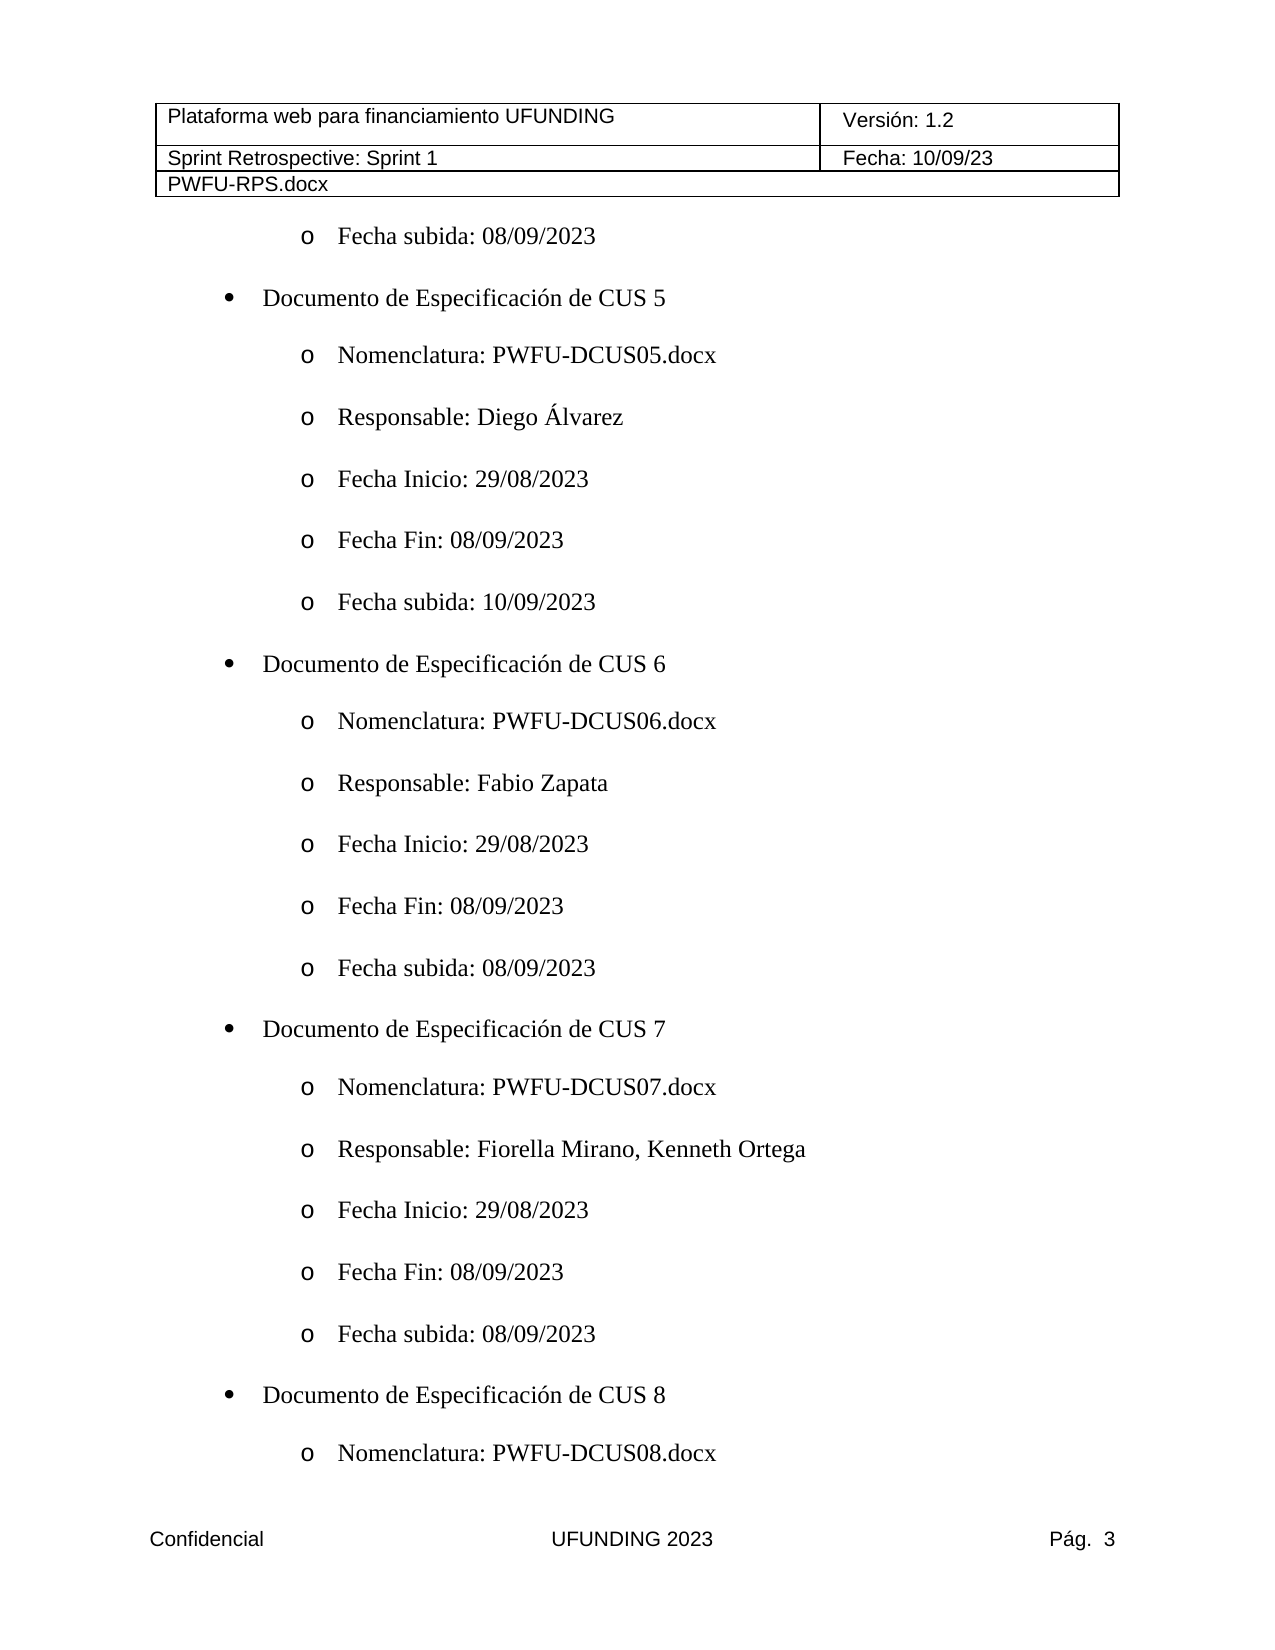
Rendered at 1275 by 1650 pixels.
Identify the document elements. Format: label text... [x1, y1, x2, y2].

list Nomenclatura: PWFU-DCUS05.docx [300, 340, 1125, 371]
list Responsable: Fabio Zapata [300, 768, 1125, 799]
list Fecha Inicio: 29/08/2023 [300, 464, 1125, 494]
list Fecha Inicio: 29/08/2023 [300, 1195, 1125, 1226]
list Documento de Especificación de CUS 5 [225, 283, 1125, 312]
list Documento de Especificación de CUS 8 [225, 1380, 1125, 1409]
list Fecha Fin: 08/09/2023 [300, 525, 1125, 556]
list Responsable: Fiorella Mirano, Kenneth Ortega [300, 1134, 1125, 1164]
list Nomenclatura: PWFU-DCUS08.docx [300, 1438, 1125, 1469]
list Fecha subida: 08/09/2023 [300, 953, 1125, 984]
list Fecha Inicio: 29/08/2023 [300, 829, 1125, 860]
list Fecha subida: 10/09/2023 [300, 587, 1125, 618]
list Documento de Especificación de CUS 6 [225, 649, 1125, 677]
list Fecha Fin: 08/09/2023 [300, 1257, 1125, 1288]
list Fecha subida: 08/09/2023 [300, 1319, 1125, 1349]
list Nomenclatura: PWFU-DCUS07.docx [300, 1072, 1125, 1103]
list Nomenclatura: PWFU-DCUS06.docx [300, 706, 1125, 737]
list Responsable: Diego Álvarez [300, 402, 1125, 433]
list Documento de Especificación de CUS 7 [225, 1014, 1125, 1043]
list Fecha Fin: 08/09/2023 [300, 891, 1125, 922]
list Fecha subida: 08/09/2023 [300, 221, 1125, 252]
